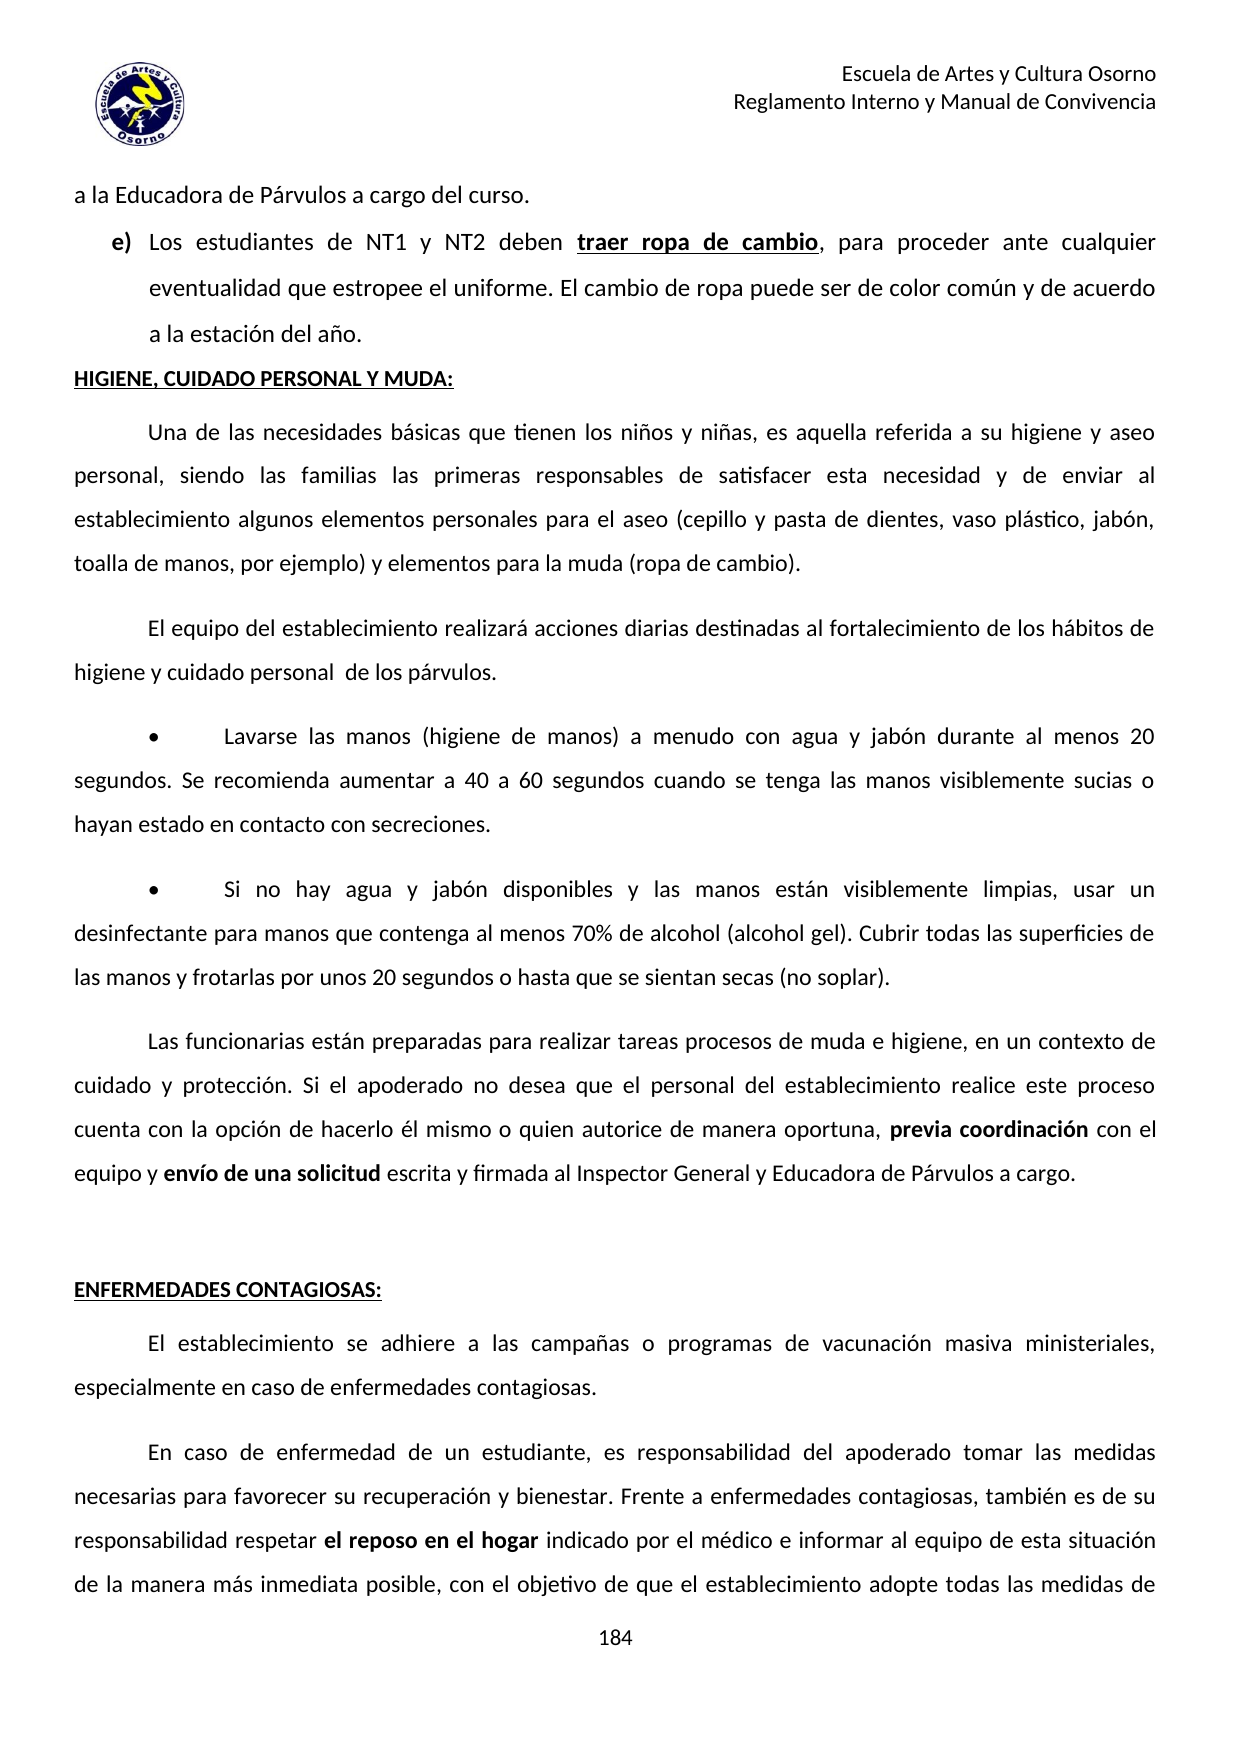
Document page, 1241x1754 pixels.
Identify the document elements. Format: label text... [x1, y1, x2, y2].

text • Lavarse las manos (higiene de manos) a menudo con agua y jabón durante al menos 20 segundos. Se recomienda aumentar a 40 a 60 segundos cuando se tenga las manos visiblemente sucias o hayan estado en contacto con secreciones. [74, 721, 1157, 838]
text El equipo del establecimiento realizará acciones diarias destinadas al fortalecimiento de los hábitos de higiene y cuidado personal de los párvulos. [74, 613, 1157, 686]
list Los estudiantes de NT1 y NT2 deben traer ropa de cambio, para proceder ante cualquier eventualidad que estropee el uniforme. El cambio de ropa puede ser de color común y de acuerdo a la estación del año. [111, 226, 1157, 348]
text • Si no hay agua y jabón disponibles y las manos están visiblemente limpias, usar un desinfectante para manos que contenga al menos 70% de alcohol (alcohol gel). Cubrir todas las superficies de las manos y frotarlas por unos 20 segundos o hasta que se sientan secas (no soplar). [74, 874, 1157, 991]
text El establecimiento se adhiere a las campañas o programas de vacunación masiva ministeriales, especialmente en caso de enfermedades contagiosas. [74, 1328, 1157, 1402]
text Las funcionarias están preparadas para realizar tareas procesos de muda e higiene, en un contexto de cuidado y protección. Si el apoderado no desea que el personal del establecimiento realice este proceso cuenta con la opción de hacerlo él mismo o quien autorice de manera oportuna, previa coordinación con el equipo y envío de una solicitud escrita y firmada al Inspector General y Educadora de Párvulos a cargo. [74, 1026, 1157, 1187]
text Una de las necesidades básicas que tienen los niños y niñas, es aquella referida a su higiene y aseo personal, siendo las familias las primeras responsables de satisfacer esta necesidad y de enviar al establecimiento algunos elementos personales para el aseo (cepillo y pasta de dientes, vaso plástico, jabón, toalla de manos, por ejemplo) y elementos para la muda (ropa de cambio). [74, 417, 1157, 577]
text ENFERMEDADES CONTAGIOSAS: [74, 1276, 1157, 1303]
text HIGIENE, CUIDADO PERSONAL Y MUDA: [74, 364, 1157, 392]
picture [95, 62, 185, 146]
